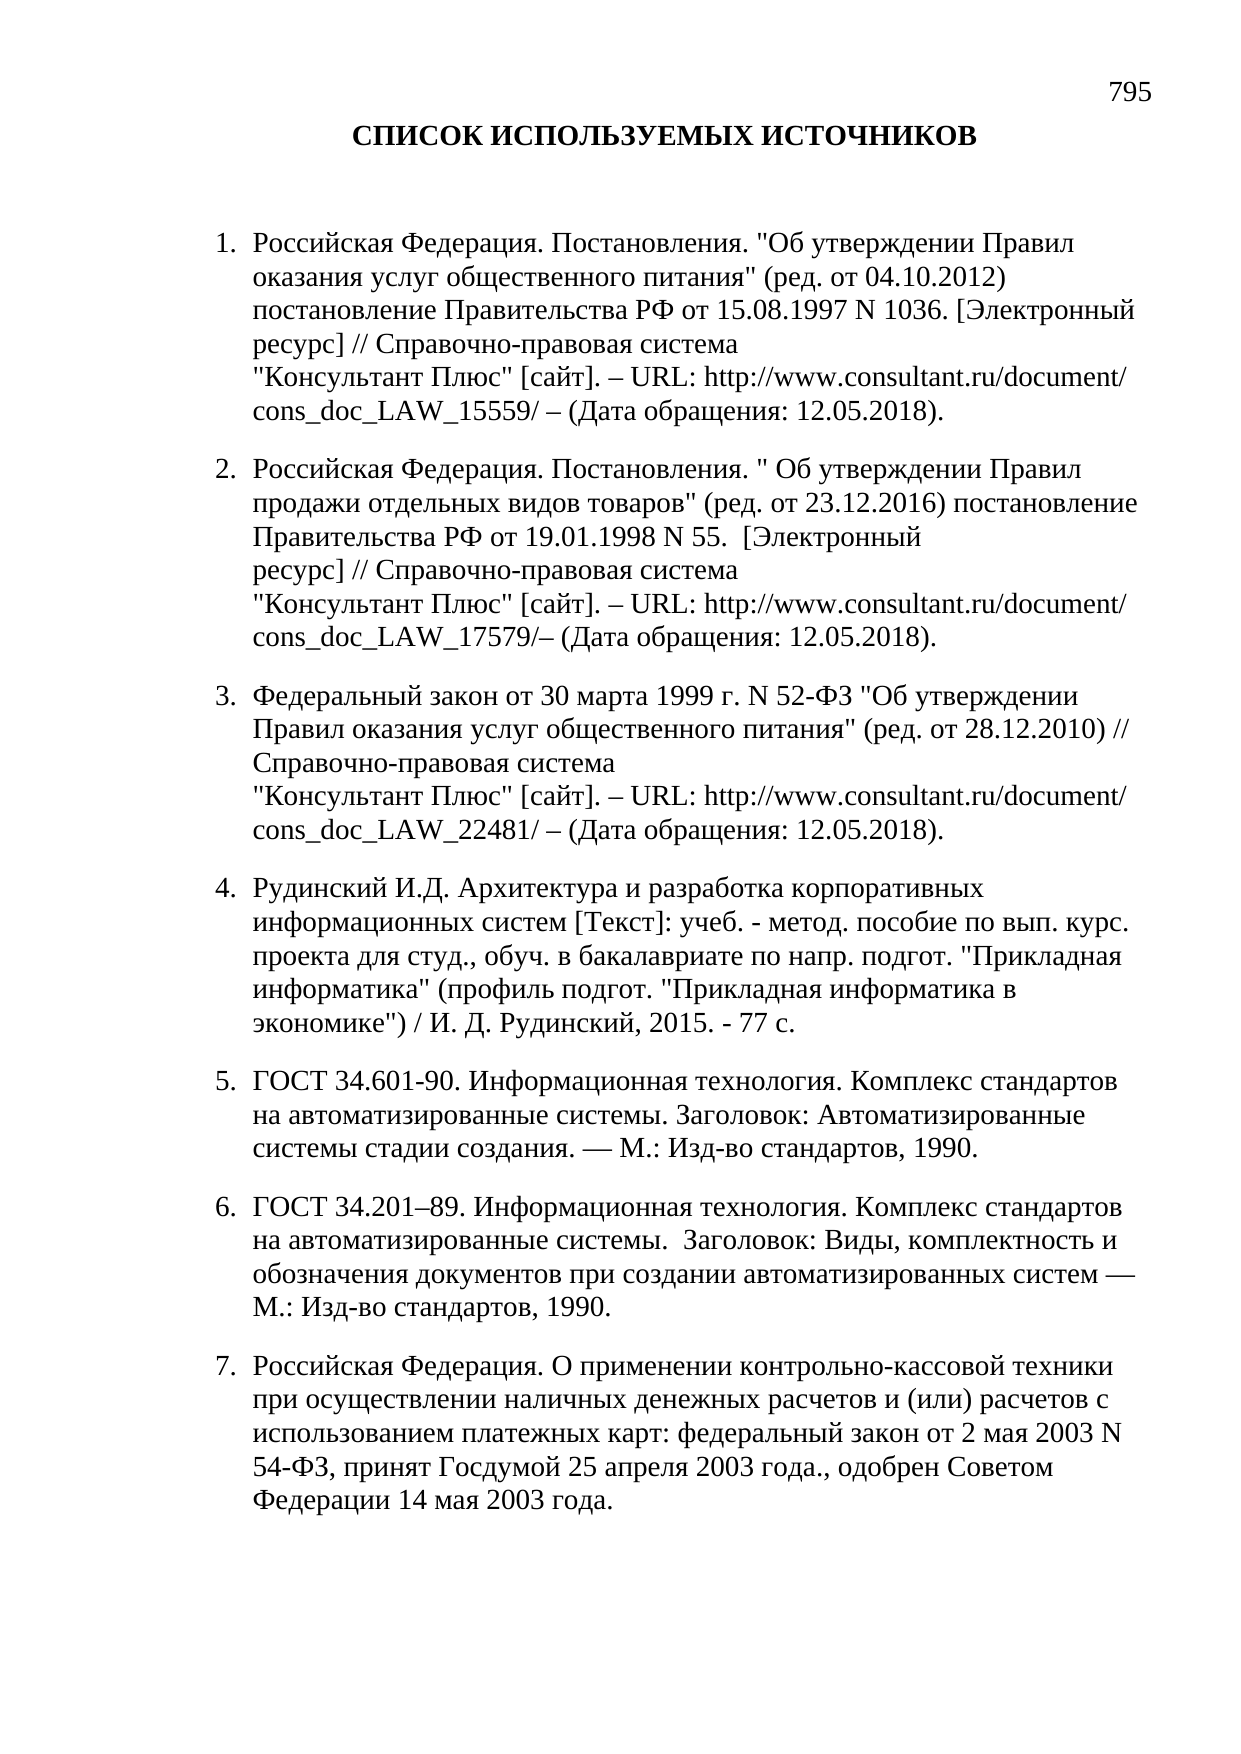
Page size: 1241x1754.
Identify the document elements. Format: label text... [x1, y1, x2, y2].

list Рудинский И.Д. Архитектура и разработка корпоративных информационных систем [Текст]: учеб. - метод. пособие по вып. курс. проекта для студ., обуч. в бакалавриате по напр. подгот. "Прикладная информатика" (профиль подгот. "Прикладная информатика в экономике") / И. Д. Рудинский, 2015. - 77 с. [215, 871, 1152, 1038]
list Российская Федерация. О применении контрольно-кассовой техники при осуществлении наличных денежных расчетов и (или) расчетов с использованием платежных карт: федеральный закон от 2 мая 2003 N 54-ФЗ, принят Госдумой 25 апреля 2003 года., одобрен Советом Федерации 14 мая 2003 года. [215, 1348, 1152, 1516]
list Российская Федерация. Постановления. "Об утверждении Правил оказания услуг общественного питания" (ред. от 04.10.2012) постановление Правительства РФ от 15.08.1997 N 1036. [Электронный ресурс] // Справочно-правовая система "Консультант Плюс" [сайт]. – URL: http://www.consultant.ru/document/cons_doc_LAW_15559/ – (Дата обращения: 12.05.2018). [215, 225, 1152, 427]
list Российская Федерация. Постановления. " Об утверждении Правил продажи отдельных видов товаров" (ред. от 23.12.2016) постановление Правительства РФ от 19.01.1998 N 55. [Электронный ресурс] // Справочно-правовая система "Консультант Плюс" [сайт]. – URL: http://www.consultant.ru/document/cons_doc_LAW_17579/– (Дата обращения: 12.05.2018). [215, 452, 1152, 653]
text СПИСОК ИСПОЛЬЗУЕМЫХ ИСТОЧНИКОВ [177, 118, 1152, 152]
list ГОСТ 34.601-90. Информационная технология. Комплекс стандартов на автоматизированные системы. Заголовок: Автоматизированные системы стадии создания. — М.: Изд-во стандартов, 1990. [215, 1063, 1152, 1164]
list ГОСТ 34.201–89. Информационная технология. Комплекс стандартов на автоматизированные системы. Заголовок: Виды, комплектность и обозначения документов при создании автоматизированных систем — М.: Изд-во стандартов, 1990. [215, 1189, 1152, 1323]
list Федеральный закон от 30 марта 1999 г. N 52-ФЗ "Об утверждении Правил оказания услуг общественного питания" (ред. от 28.12.2010) // Справочно-правовая система "Консультант Плюс" [сайт]. – URL: http://www.consultant.ru/document/cons_doc_LAW_22481/ – (Дата обращения: 12.05.2018). [215, 678, 1152, 846]
